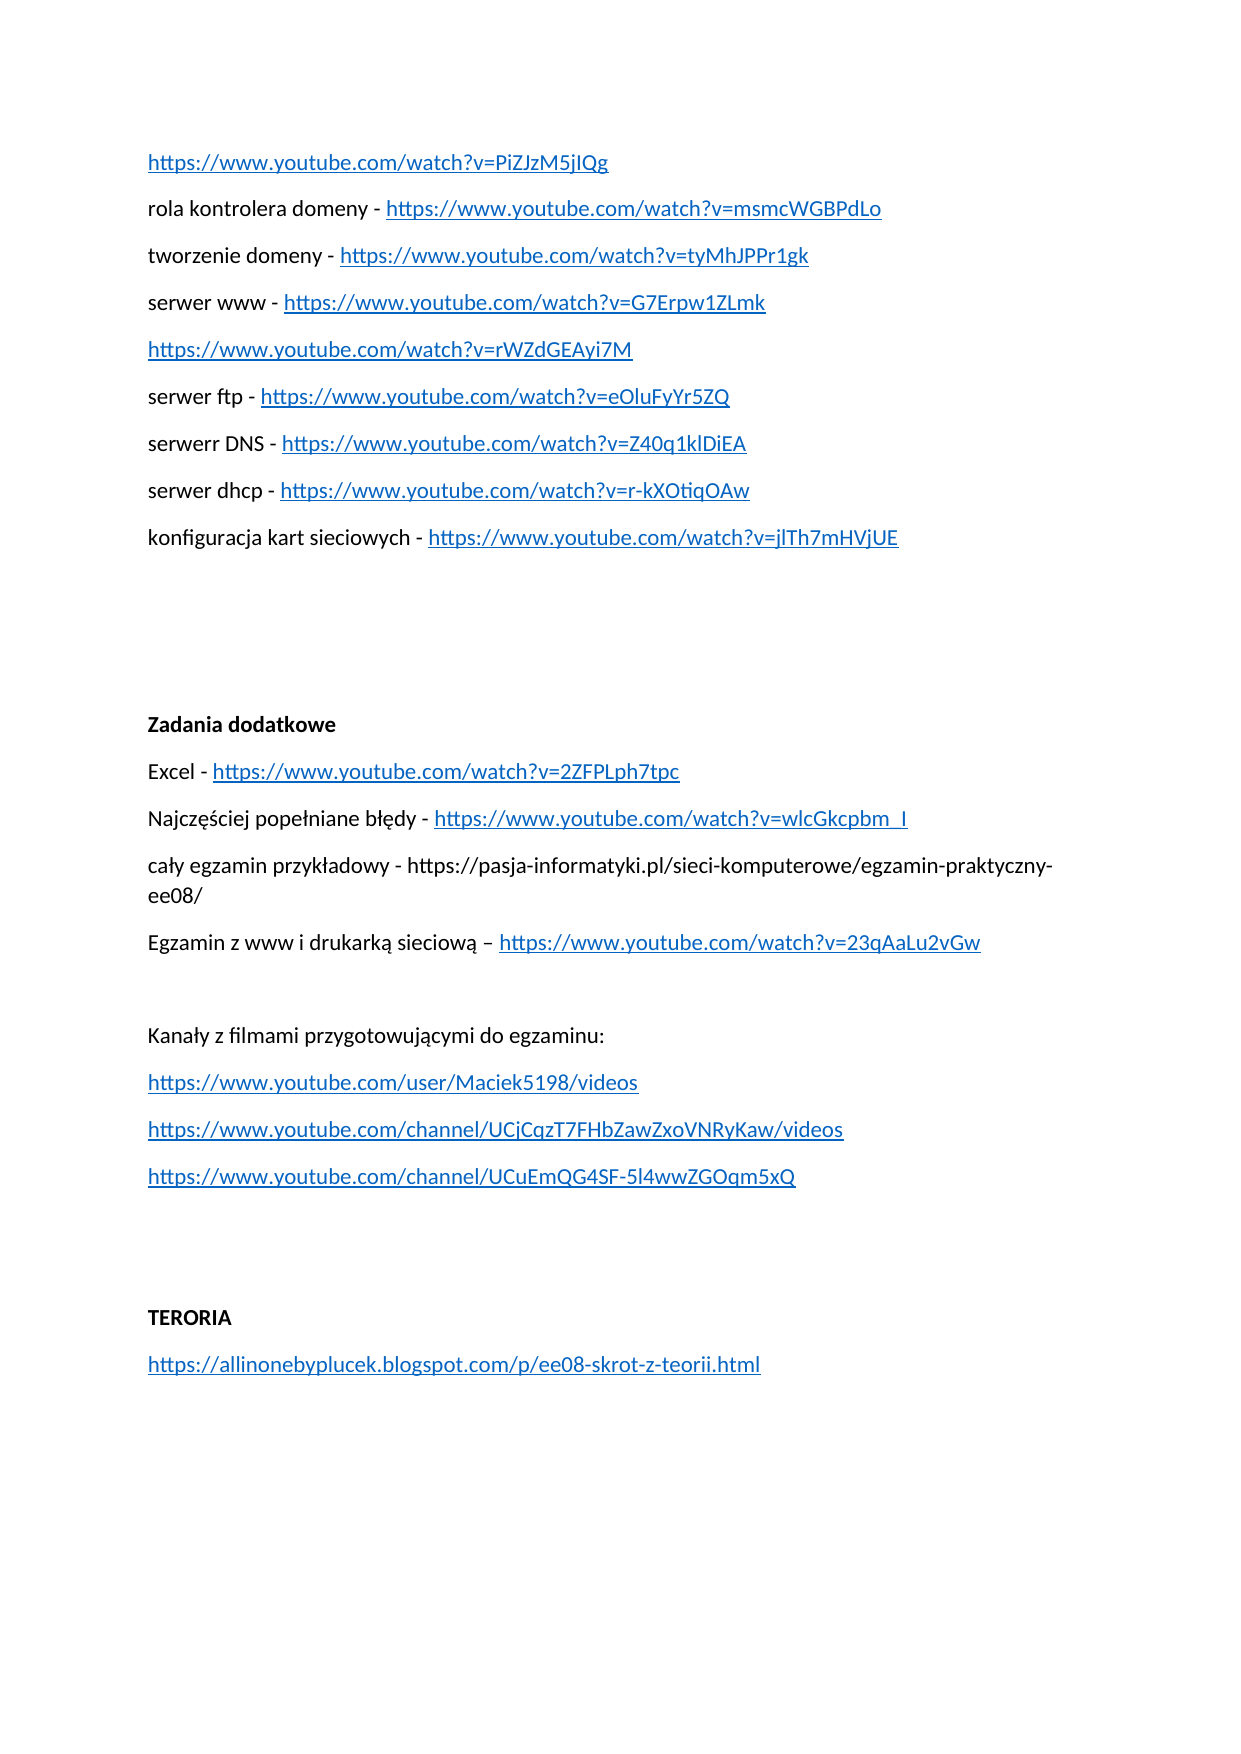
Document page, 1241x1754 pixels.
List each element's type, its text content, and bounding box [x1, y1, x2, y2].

text Najczęściej popełniane błędy - https://www.youtube.com/watch?v=wlcGkcpbm_I [148, 804, 1093, 832]
text https://allinonebyplucek.blogspot.com/p/ee08-skrot-z-teorii.html [148, 1350, 1093, 1378]
text Kanały z filmami przygotowującymi do egzaminu: [148, 1022, 1093, 1049]
text konfiguracja kart sieciowych - https://www.youtube.com/watch?v=jlTh7mHVjUE [148, 523, 1093, 551]
text https://www.youtube.com/watch?v=PiZJzM5jIQg [148, 148, 1093, 176]
text https://www.youtube.com/user/Maciek5198/videos [148, 1068, 1093, 1096]
text serwer www - https://www.youtube.com/watch?v=G7Erpw1ZLmk [148, 288, 1093, 316]
text rola kontrolera domeny - https://www.youtube.com/watch?v=msmcWGBPdLo [148, 194, 1093, 222]
text https://www.youtube.com/watch?v=rWZdGEAyi7M [148, 335, 1093, 363]
text tworzenie domeny - https://www.youtube.com/watch?v=tyMhJPPr1gk [148, 241, 1093, 269]
text cały egzamin przykładowy - https://pasja-informatyki.pl/sieci-komputerowe/egzamin-praktyczny-ee08/ [148, 851, 1093, 909]
text serwer dhcp - https://www.youtube.com/watch?v=r-kXOtiqOAw [148, 476, 1093, 504]
text https://www.youtube.com/channel/UCuEmQG4SF-5l4wwZGOqm5xQ [148, 1162, 1093, 1190]
text serwer ftp - https://www.youtube.com/watch?v=eOluFyYr5ZQ [148, 382, 1093, 410]
text Zadania dodatkowe [148, 710, 1093, 738]
text https://www.youtube.com/channel/UCjCqzT7FHbZawZxoVNRyKaw/videos [148, 1115, 1093, 1143]
text Excel - https://www.youtube.com/watch?v=2ZFPLph7tpc [148, 757, 1093, 785]
text TERORIA [148, 1303, 1093, 1331]
text serwerr DNS - https://www.youtube.com/watch?v=Z40q1klDiEA [148, 429, 1093, 457]
text Egzamin z www i drukarką sieciową – https://www.youtube.com/watch?v=23qAaLu2vGw [148, 928, 1093, 956]
